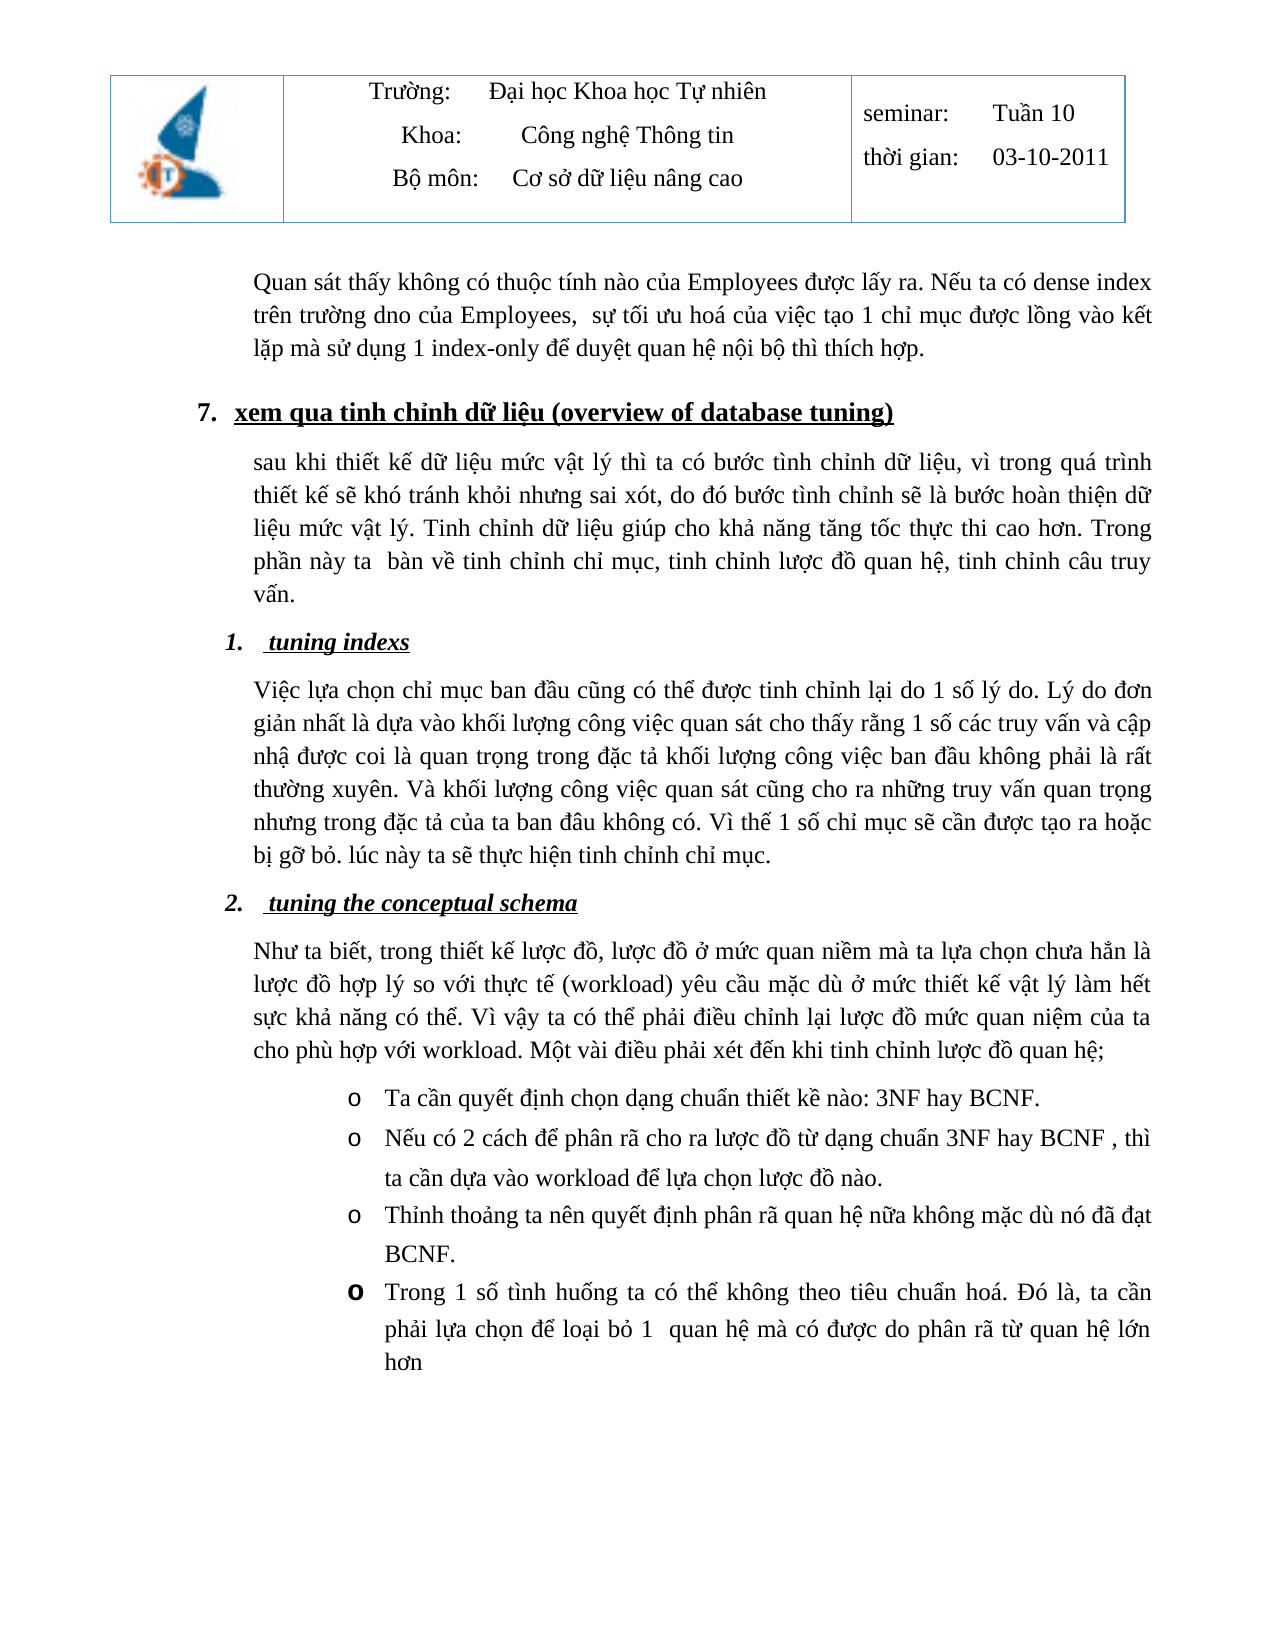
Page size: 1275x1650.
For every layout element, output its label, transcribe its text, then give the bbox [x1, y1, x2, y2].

list Nếu có 2 cách để phân rã cho ra lược đồ từ dạng chuẩn 3NF hay BCNF , thì ta cần dựa vào workload để lựa chọn lược đồ nào. [347, 1123, 1153, 1191]
list Thỉnh thoảng ta nên quyết định phân rã quan hệ nữa không mặc dù nó đã đạt BCNF. [347, 1200, 1153, 1268]
list tuning the conceptual schema [225, 888, 1153, 917]
list Ta cần quyết định chọn dạng chuẩn thiết kề nào: 3NF hay BCNF. [347, 1083, 1153, 1114]
text Quan sát thấy không có thuộc tính nào của Employees được lấy ra. Nếu ta có dense index trên trường dno của Employees, sự tối ưu hoá của việc tạo 1 chỉ mục được lồng vào kết lặp mà sử dụng 1 index-only để duyệt quan hệ nội bộ thì thích hợp. [253, 267, 1153, 362]
text Như ta biết, trong thiết kế lược đồ, lược đồ ở mức quan niềm mà ta lựa chọn chưa hẳn là lược đồ hợp lý so với thực tế (workload) yêu cầu mặc dù ở mức thiết kế vật lý làm hết sực khả năng có thể. Vì vậy ta có thể phải điều chỉnh lại lược đồ mức quan niệm của ta cho phù hợp với workload. Một vài điều phải xét đến khi tinh chỉnh lược đồ quan hệ; [253, 936, 1153, 1064]
list Trong 1 số tình huống ta có thể không theo tiêu chuẩn hoá. Đó là, ta cần phải lựa chọn để loại bỏ 1 quan hệ mà có được do phân rã từ quan hệ lớn hơn [347, 1277, 1153, 1376]
list xem qua tinh chỉnh dữ liệu (overview of database tuning) [197, 396, 1153, 427]
text sau khi thiết kế dữ liệu mức vật lý thì ta có bước tình chỉnh dữ liệu, vì trong quá trình thiết kế sẽ khó tránh khỏi nhưng sai xót, do đó bước tình chỉnh sẽ là bước hoàn thiện dữ liệu mức vật lý. Tinh chỉnh dữ liệu giúp cho khả năng tăng tốc thực thi cao hơn. Trong phần này ta bàn về tinh chỉnh chỉ mục, tinh chỉnh lược đồ quan hệ, tinh chỉnh câu truy vấn. [253, 447, 1153, 608]
text Việc lựa chọn chỉ mục ban đầu cũng có thể được tinh chỉnh lại do 1 số lý do. Lý do đơn giản nhất là dựa vào khối lượng công việc quan sát cho thấy rằng 1 số các truy vấn và cập nhậ được coi là quan trọng trong đặc tả khối lượng công việc ban đầu không phải là rất thường xuyên. Và khối lượng công việc quan sát cũng cho ra những truy vấn quan trọng nhưng trong đặc tả của ta ban đâu không có. Vì thế 1 số chỉ mục sẽ cần được tạo ra hoặc bị gỡ bỏ. lúc này ta sẽ thực hiện tinh chỉnh chỉ mục. [253, 675, 1153, 869]
picture [131, 78, 238, 211]
list tuning indexs [225, 627, 1153, 656]
